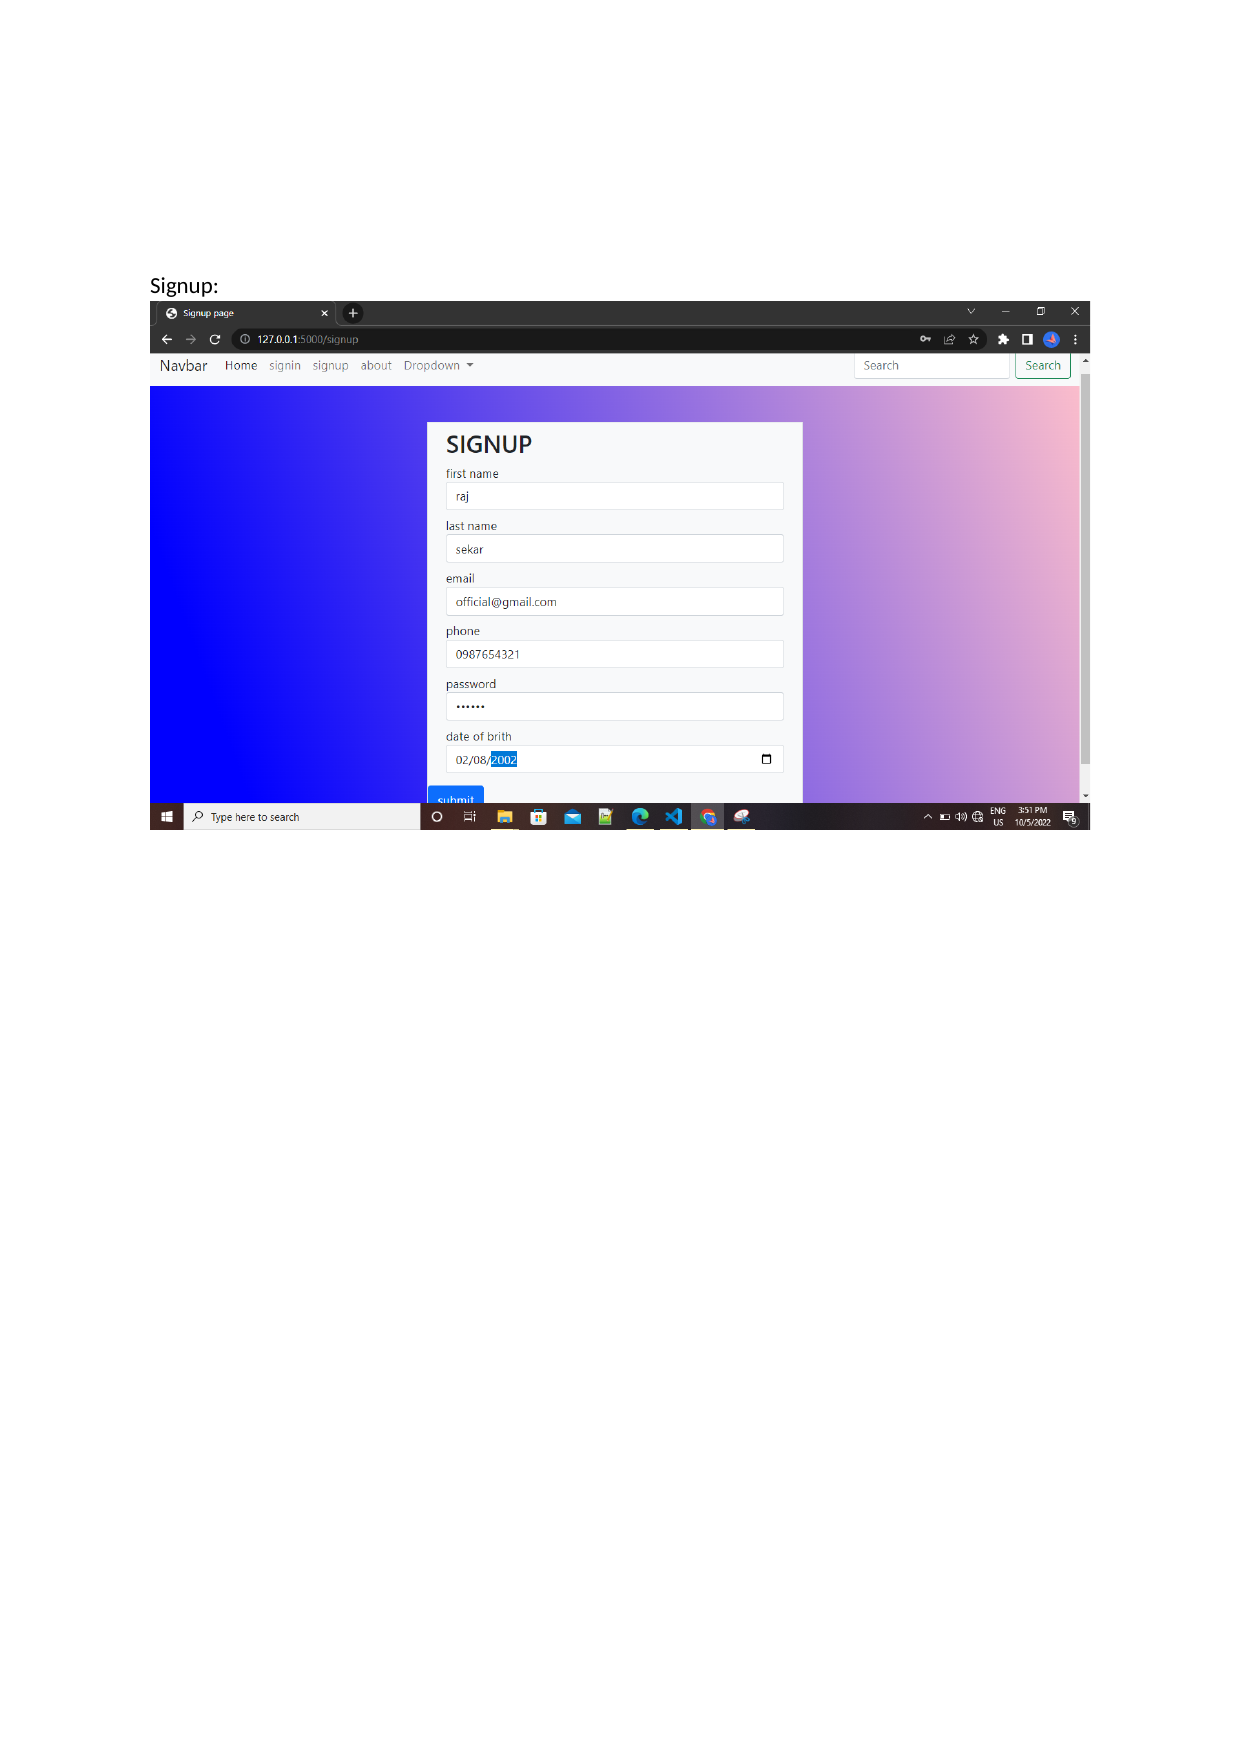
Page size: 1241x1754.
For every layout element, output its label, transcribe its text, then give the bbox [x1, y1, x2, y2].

text Signup: [150, 271, 1090, 301]
picture [150, 301, 1091, 830]
